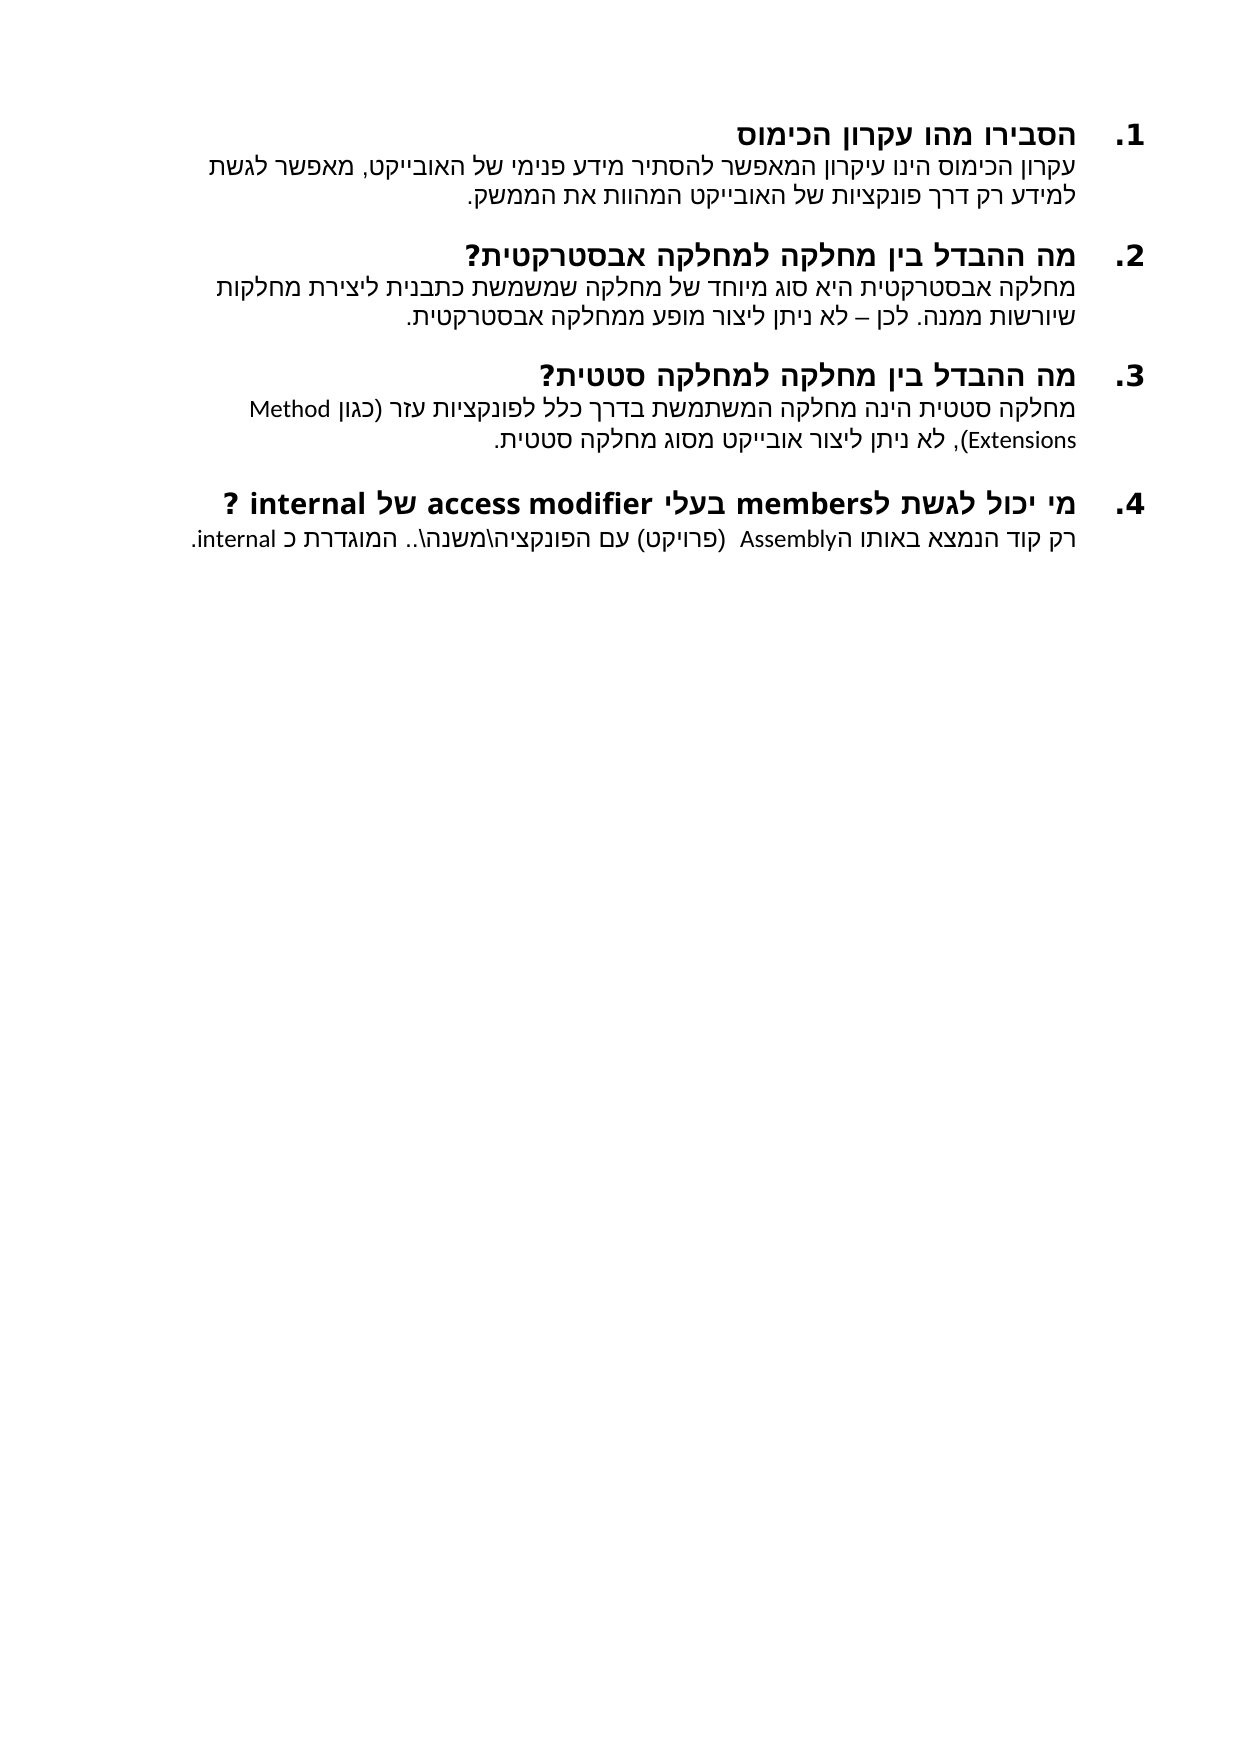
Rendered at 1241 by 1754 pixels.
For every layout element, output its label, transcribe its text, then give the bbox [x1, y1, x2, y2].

text עקרון הכימוס הינו עיקרון המאפשר להסתיר מידע פנימי של האובייקט, מאפשר לגשת למידע רק דרך פונקציות של האובייקט המהוות את הממשק. [157, 152, 1077, 239]
list מה ההבדל בין מחלקה למחלקה אבסטרקטית? מחלקה אבסטרקטית היא סוג מיוחד של מחלקה שמשמשת כתבנית ליצירת מחלקות שיורשות ממנה. לכן – לא ניתן ליצור מופע ממחלקה אבסטרקטית. [157, 239, 1114, 359]
list מה ההבדל בין מחלקה למחלקה סטטית? מחלקה סטטית הינה מחלקה המשתמשת בדרך כלל לפונקציות עזר (כגון Method Extensions), לא ניתן ליצור אובייקט מסוג מחלקה סטטית. [157, 359, 1114, 483]
list הסבירו מהו עקרון הכימוס [157, 118, 1114, 152]
list מי יכול לגשת לmembers בעלי access modifier של internal ? רק קוד הנמצא באותו הAssembly (פרויקט) עם הפונקציה\משנה\.. המוגדרת כ internal. [157, 483, 1114, 553]
